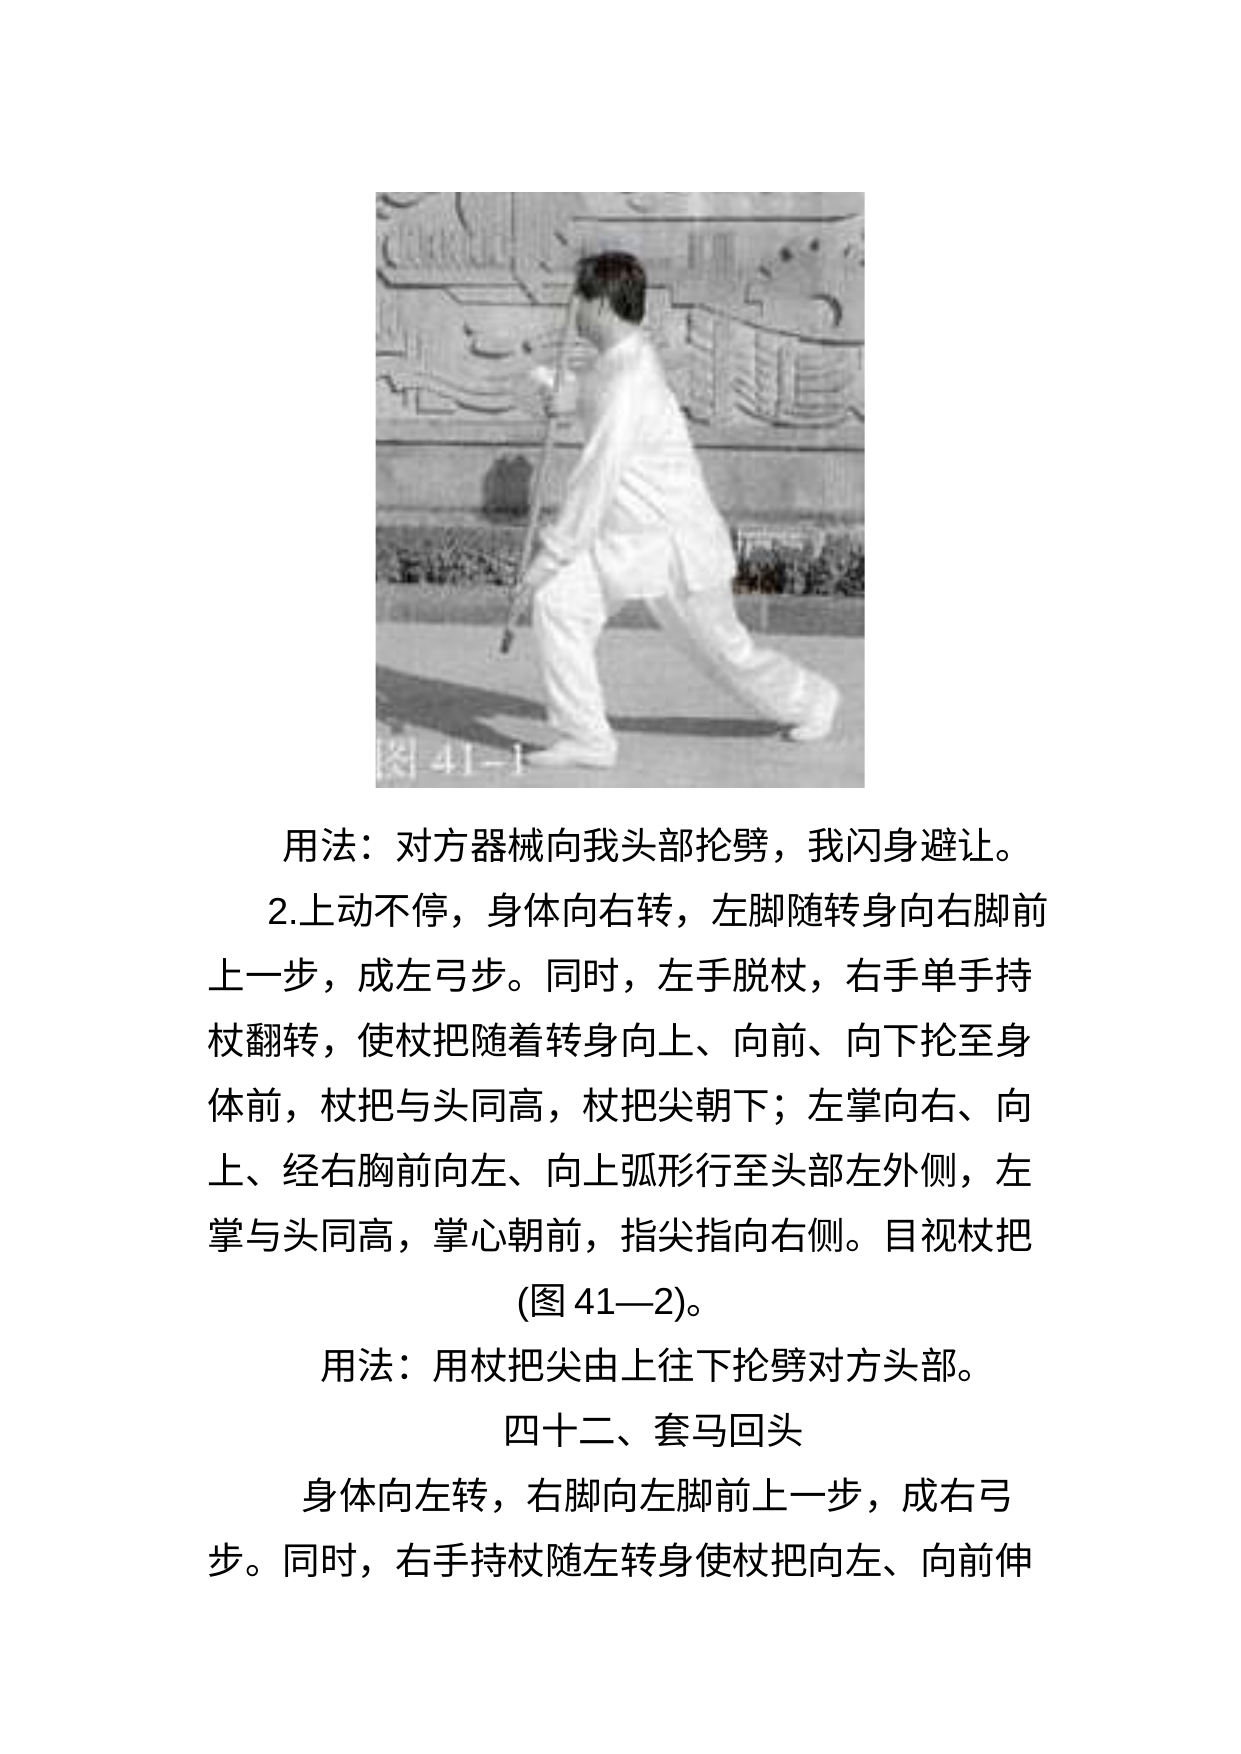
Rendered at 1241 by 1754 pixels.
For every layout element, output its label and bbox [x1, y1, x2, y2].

table_header [188, 162, 1053, 1592]
picture [375, 192, 865, 788]
